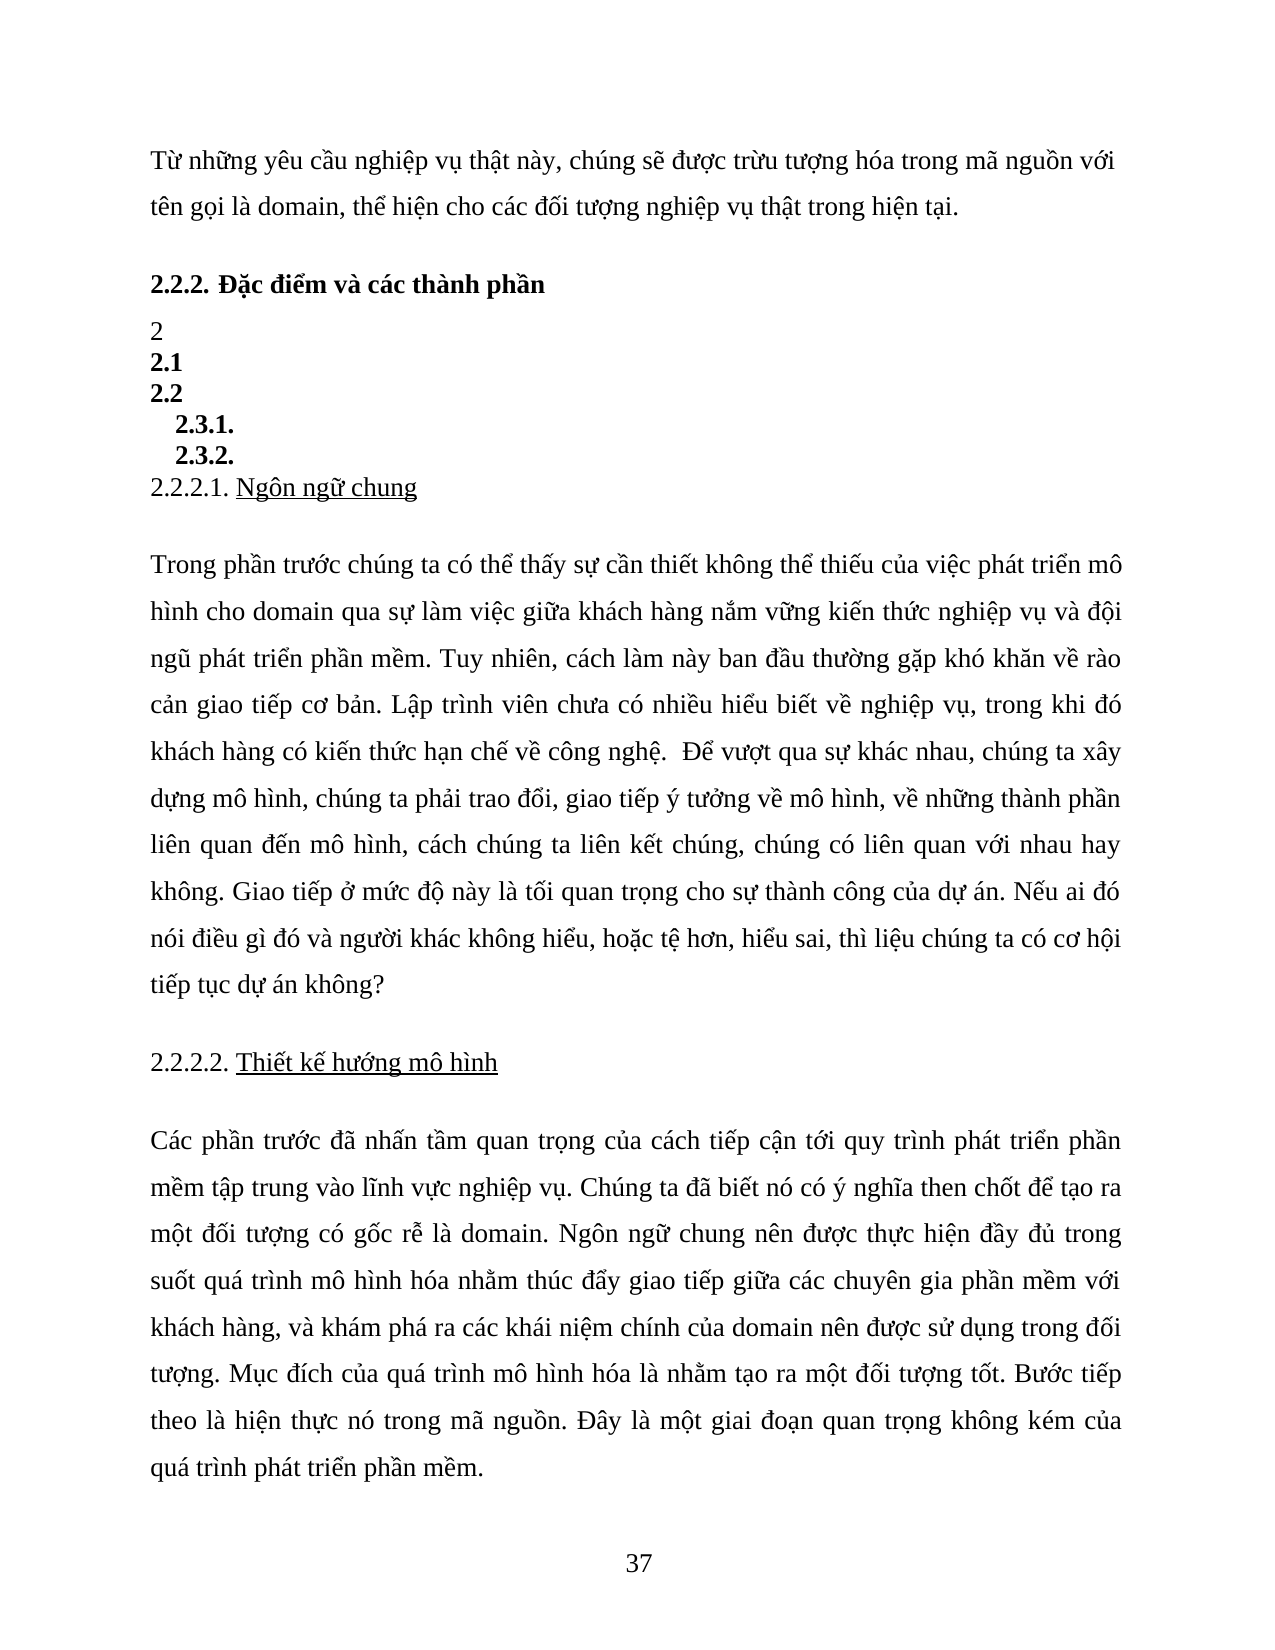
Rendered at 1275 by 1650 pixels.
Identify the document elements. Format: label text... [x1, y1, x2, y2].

subtitle Ngôn ngữ chung [150, 471, 1137, 502]
text Các phần trước đã nhấn tầm quan trọng của cách tiếp cận tới quy trình phát triển phần mềm tập trung vào lĩnh vực nghiệp vụ. Chúng ta đã biết nó có ý nghĩa then chốt để tạo ra một đối tượng có gốc rễ là domain. Ngôn ngữ chung nên được thực hiện đầy đủ trong suốt quá trình mô hình hóa nhằm thúc đẩy giao tiếp giữa các chuyên gia phần mềm với khách hàng, và khám phá ra các khái niệm chính của domain nên được sử dụng trong đối tượng. Mục đích của quá trình mô hình hóa là nhằm tạo ra một đối tượng tốt. Bước tiếp theo là hiện thực nó trong mã nguồn. Đây là một giai đoạn quan trọng không kém của quá trình phát triển phần mềm. [150, 1124, 1122, 1482]
subtitle Thiết kế hướng mô hình [150, 1046, 1137, 1077]
text Từ những yêu cầu nghiệp vụ thật này, chúng sẽ được trừu tượng hóa trong mã nguồn với tên gọi là domain, thể hiện cho các đối tượng nghiệp vụ thật trong hiện tại. [150, 144, 1115, 222]
text Trong phần trước chúng ta có thể thấy sự cần thiết không thể thiếu của việc phát triển mô hình cho domain qua sự làm việc giữa khách hàng nắm vững kiến thức nghiệp vụ và đội ngũ phát triển phần mềm. Tuy nhiên, cách làm này ban đầu thường gặp khó khăn về rào cản giao tiếp cơ bản. Lập trình viên chưa có nhiều hiểu biết về nghiệp vụ, trong khi đó khách hàng có kiến thức hạn chế về công nghệ. Để vượt qua sự khác nhau, chúng ta xây dựng mô hình, chúng ta phải trao đổi, giao tiếp ý tưởng về mô hình, về những thành phần liên quan đến mô hình, cách chúng ta liên kết chúng, chúng có liên quan với nhau hay không. Giao tiếp ở mức độ này là tối quan trọng cho sự thành công của dự án. Nếu ai đó nói điều gì đó và người khác không hiểu, hoặc tệ hơn, hiểu sai, thì liệu chúng ta có cơ hội tiếp tục dự án không? [150, 548, 1122, 999]
subtitle Đặc điểm và các thành phần [150, 268, 1137, 299]
